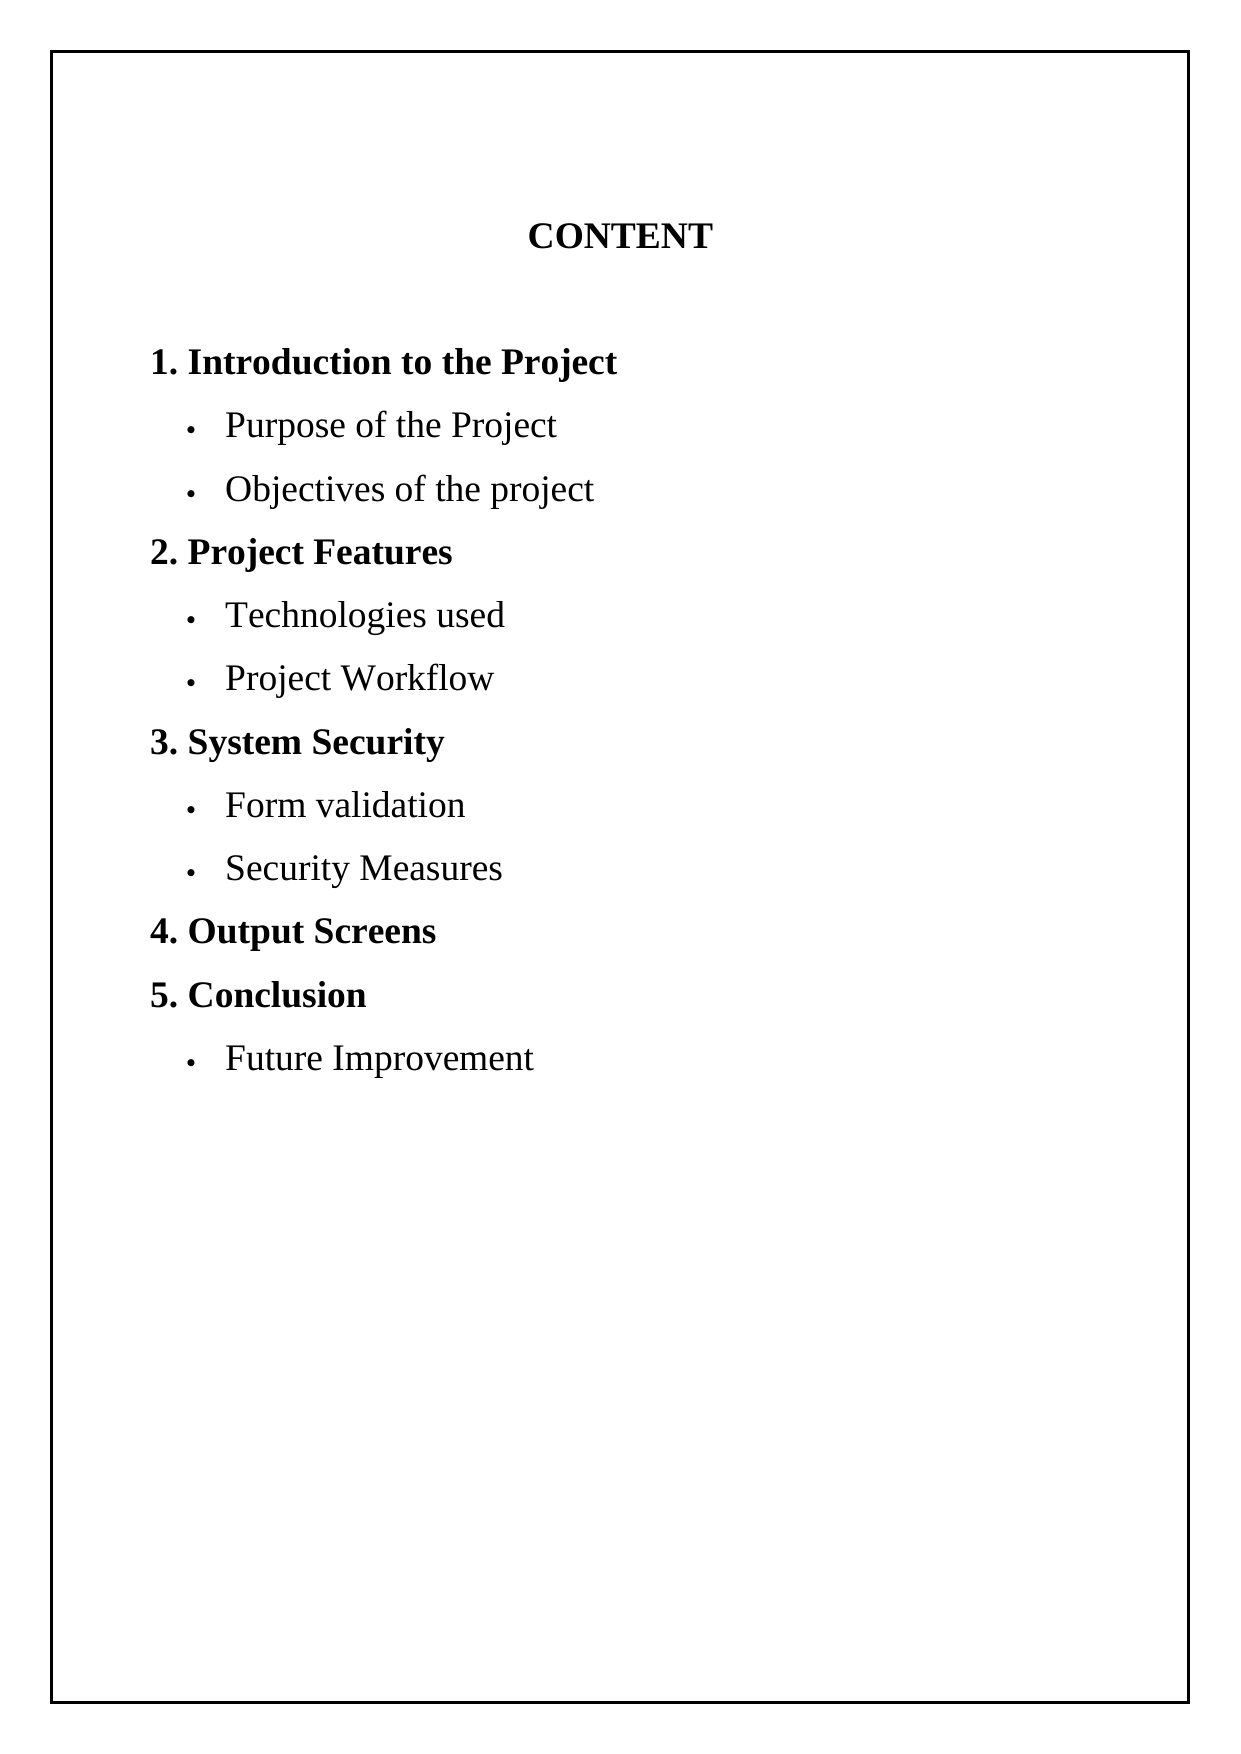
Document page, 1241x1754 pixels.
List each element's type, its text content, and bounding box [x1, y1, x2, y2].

text 2. Project Features [150, 529, 1090, 572]
text 3. System Security [150, 719, 1090, 762]
list Project Workflow [187, 656, 1090, 699]
text 5. Conclusion [150, 972, 1090, 1015]
list Future Improvement [187, 1035, 1090, 1078]
list Security Measures [187, 846, 1090, 889]
list Technologies used [187, 593, 1090, 636]
list Form validation [187, 782, 1090, 825]
text 1. Introduction to the Project [150, 340, 1090, 383]
text 4. Output Screens [150, 909, 1090, 952]
list Objectives of the project [187, 466, 1090, 509]
text CONTENT [150, 213, 1090, 256]
list Purpose of the Project [187, 403, 1090, 446]
